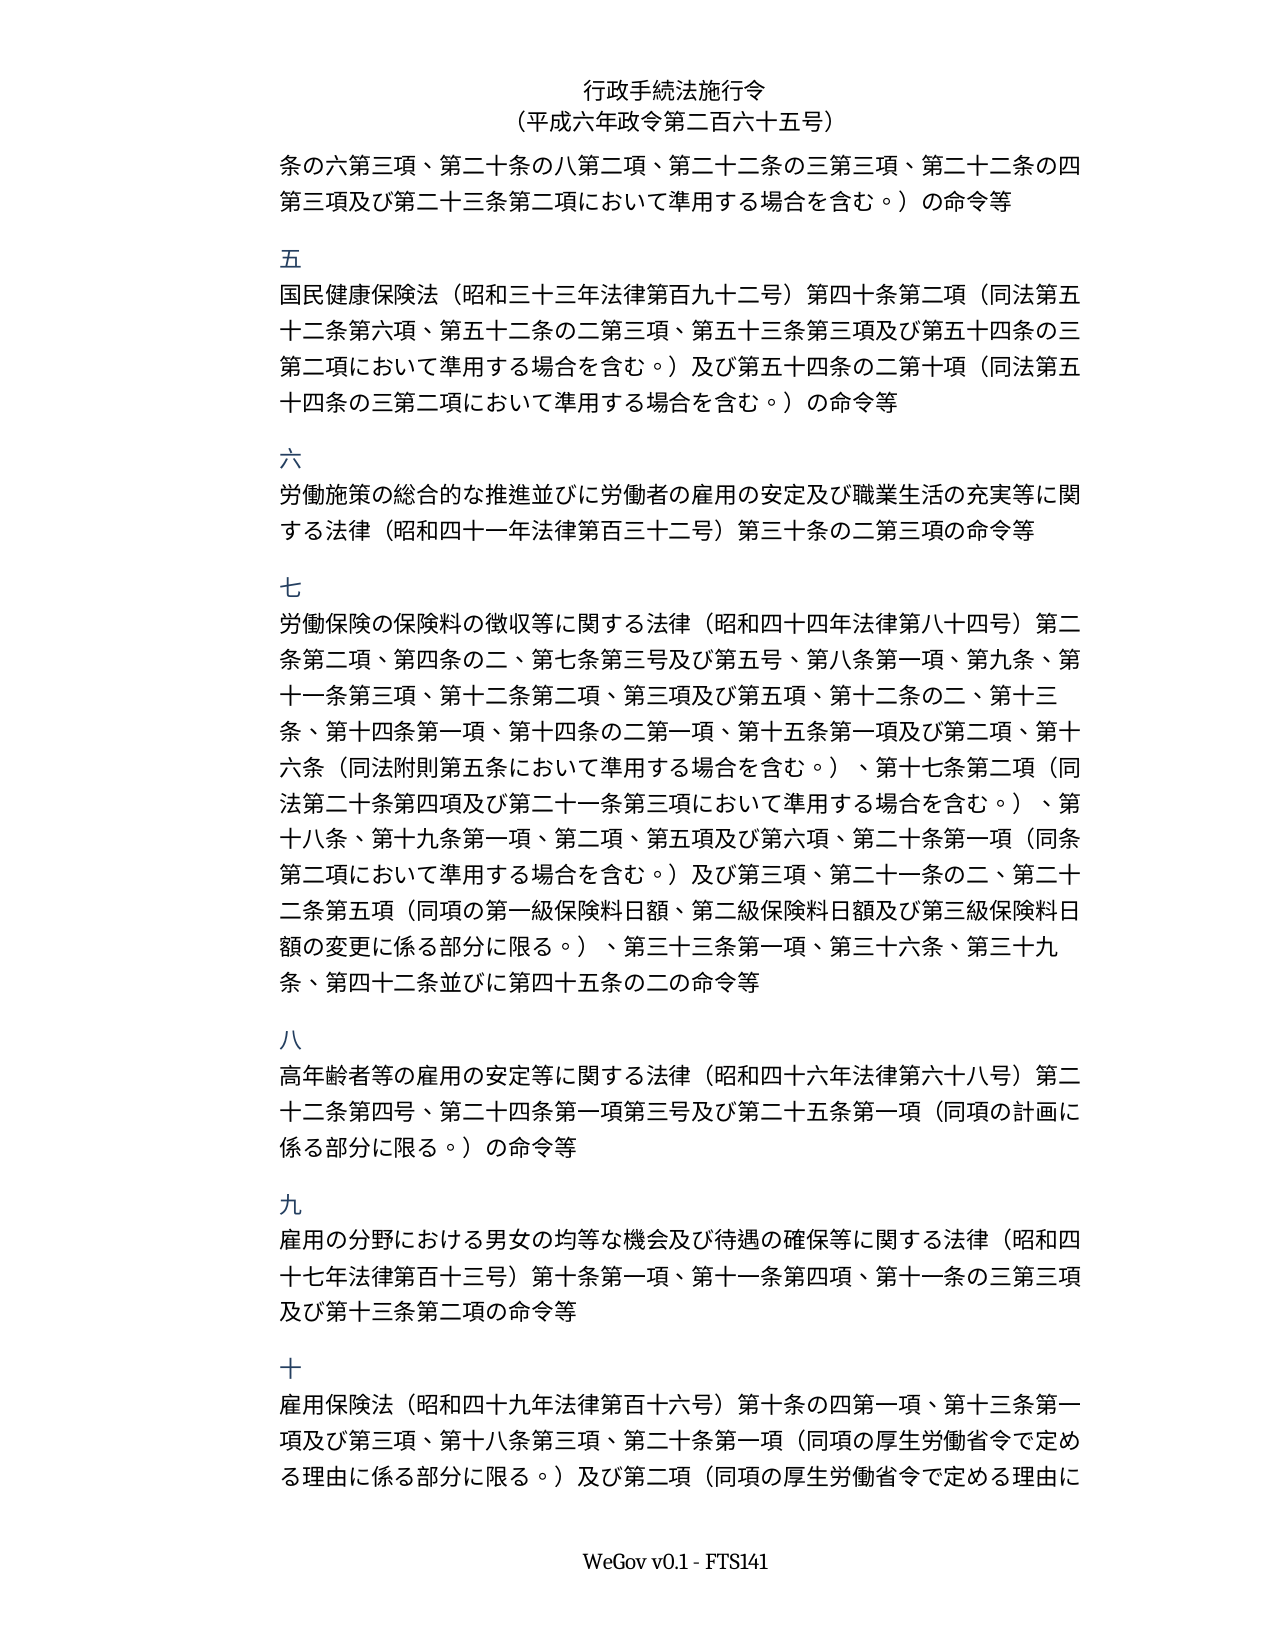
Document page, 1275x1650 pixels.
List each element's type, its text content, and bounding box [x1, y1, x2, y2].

text 労働保険の保険料の徴収等に関する法律（昭和四十四年法律第八十四号）第二条第二項、第四条の二、第七条第三号及び第五号、第八条第一項、第九条、第十一条第三項、第十二条第二項、第三項及び第五項、第十二条の二、第十三条、第十四条第一項、第十四条の二第一項、第十五条第一項及び第二項、第十六条（同法附則第五条において準用する場合を含む。）、第十七条第二項（同法第二十条第四項及び第二十一条第三項において準用する場合を含む。）、第十八条、第十九条第一項、第二項、第五項及び第六項、第二十条第一項（同条第二項において準用する場合を含む。）及び第三項、第二十一条の二、第二十二条第五項（同項の第一級保険料日額、第二級保険料日額及び第三級保険料日額の変更に係る部分に限る。）、第三十三条第一項、第三十六条、第三十九条、第四十二条並びに第四十五条の二の命令等 [279, 608, 1087, 998]
subtitle 五 [279, 243, 1087, 274]
subtitle 八 [279, 1024, 1087, 1055]
text 労働施策の総合的な推進並びに労働者の雇用の安定及び職業生活の充実等に関する法律（昭和四十一年法律第百三十二号）第三十条の二第三項の命令等 [279, 479, 1087, 546]
subtitle 九 [279, 1188, 1087, 1220]
subtitle 十 [279, 1353, 1087, 1384]
subtitle 七 [279, 572, 1087, 603]
text 国民健康保険法（昭和三十三年法律第百九十二号）第四十条第二項（同法第五十二条第六項、第五十二条の二第三項、第五十三条第三項及び第五十四条の三第二項において準用する場合を含む。）及び第五十四条の二第十項（同法第五十四条の三第二項において準用する場合を含む。）の命令等 [279, 279, 1087, 418]
text 高年齢者等の雇用の安定等に関する法律（昭和四十六年法律第六十八号）第二十二条第四号、第二十四条第一項第三号及び第二十五条第一項（同項の計画に係る部分に限る。）の命令等 [279, 1060, 1087, 1163]
text 雇用の分野における男女の均等な機会及び待遇の確保等に関する法律（昭和四十七年法律第百十三号）第十条第一項、第十一条第四項、第十一条の三第三項及び第十三条第二項の命令等 [279, 1224, 1087, 1328]
subtitle 六 [279, 443, 1087, 474]
